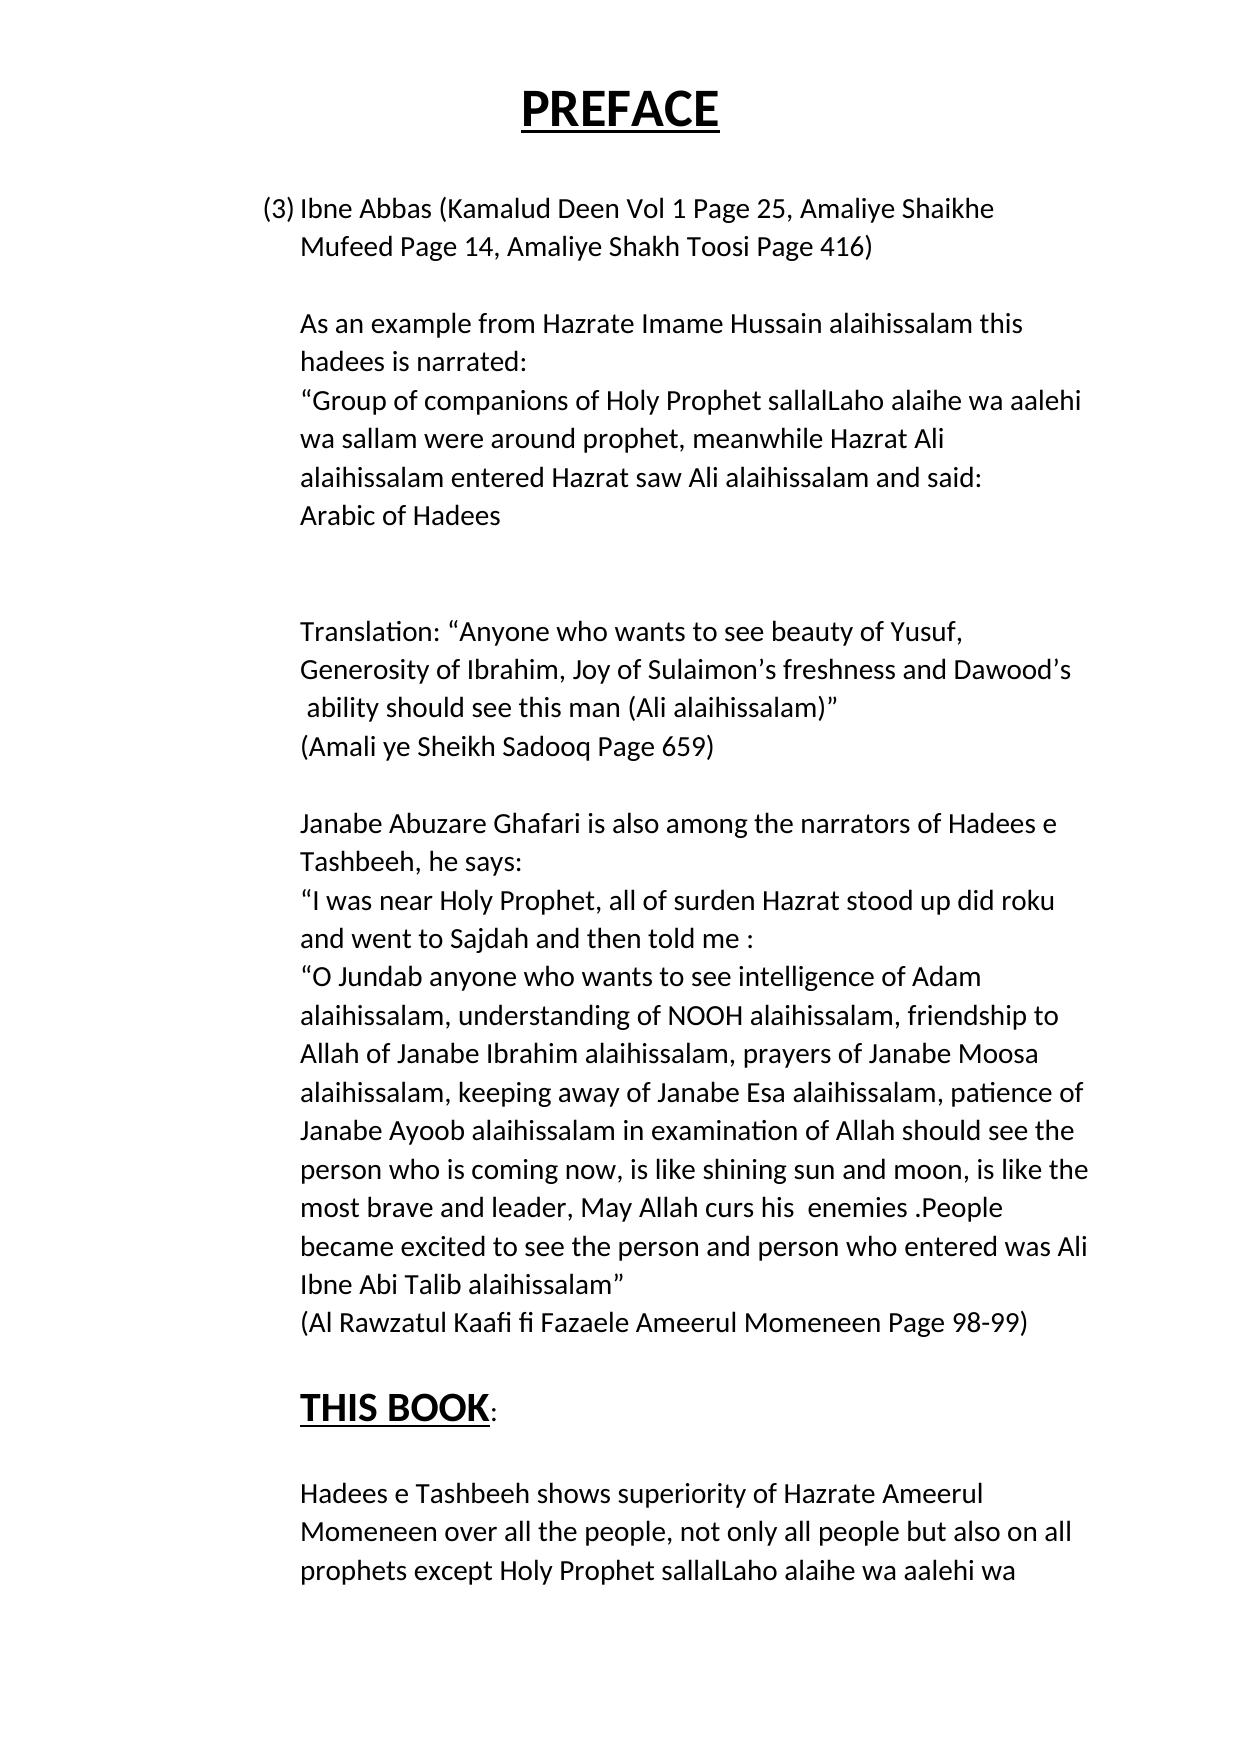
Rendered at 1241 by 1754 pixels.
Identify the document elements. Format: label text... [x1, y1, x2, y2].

list As an example from Hazrate Imame Hussain alaihissalam this hadees is narrated: [300, 305, 1090, 379]
list Janabe Abuzare Ghafari is also among the narrators of Hadees e Tashbeeh, he says: [300, 805, 1090, 879]
list “O Jundab anyone who wants to see intelligence of Adam alaihissalam, understanding of NOOH alaihissalam, friendship to Allah of Janabe Ibrahim alaihissalam, prayers of Janabe Moosa alaihissalam, keeping away of Janabe Esa alaihissalam, patience of Janabe Ayoob alaihissalam in examination of Allah should see the person who is coming now, is like shining sun and moon, is like the most brave and leader, May Allah curs his enemies .People became excited to see the person and person who entered was Ali Ibne Abi Talib alaihissalam” [300, 958, 1090, 1302]
list Translation: “Anyone who wants to see beauty of Yusuf, Generosity of Ibrahim, Joy of Sulaimon’s freshness and Dawood’s [300, 613, 1090, 687]
list “I was near Holy Prophet, all of surden Hazrat stood up did roku and went to Sajdah and then told me : [300, 882, 1090, 956]
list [300, 1475, 1090, 1587]
list Ibne Abbas (Kamalud Deen Vol 1 Page 25, Amaliye Shaikhe Mufeed Page 14, Amaliye Shakh Toosi Page 416) [262, 190, 1090, 264]
list (Al Rawzatul Kaafi fi Fazaele Ameerul Momeneen Page 98-99) [300, 1304, 1090, 1340]
list “Group of companions of Holy Prophet sallalLaho alaihe wa aalehi wa sallam were around prophet, meanwhile Hazrat Ali alaihissalam entered Hazrat saw Ali alaihissalam and said: [300, 382, 1090, 494]
list ability should see this man (Ali alaihissalam)” [300, 689, 1090, 725]
list THIS BOOK: [300, 1381, 1090, 1432]
list (Amali ye Sheikh Sadooq Page 659) [300, 728, 1090, 763]
list Arabic of Hadees [300, 497, 1090, 533]
